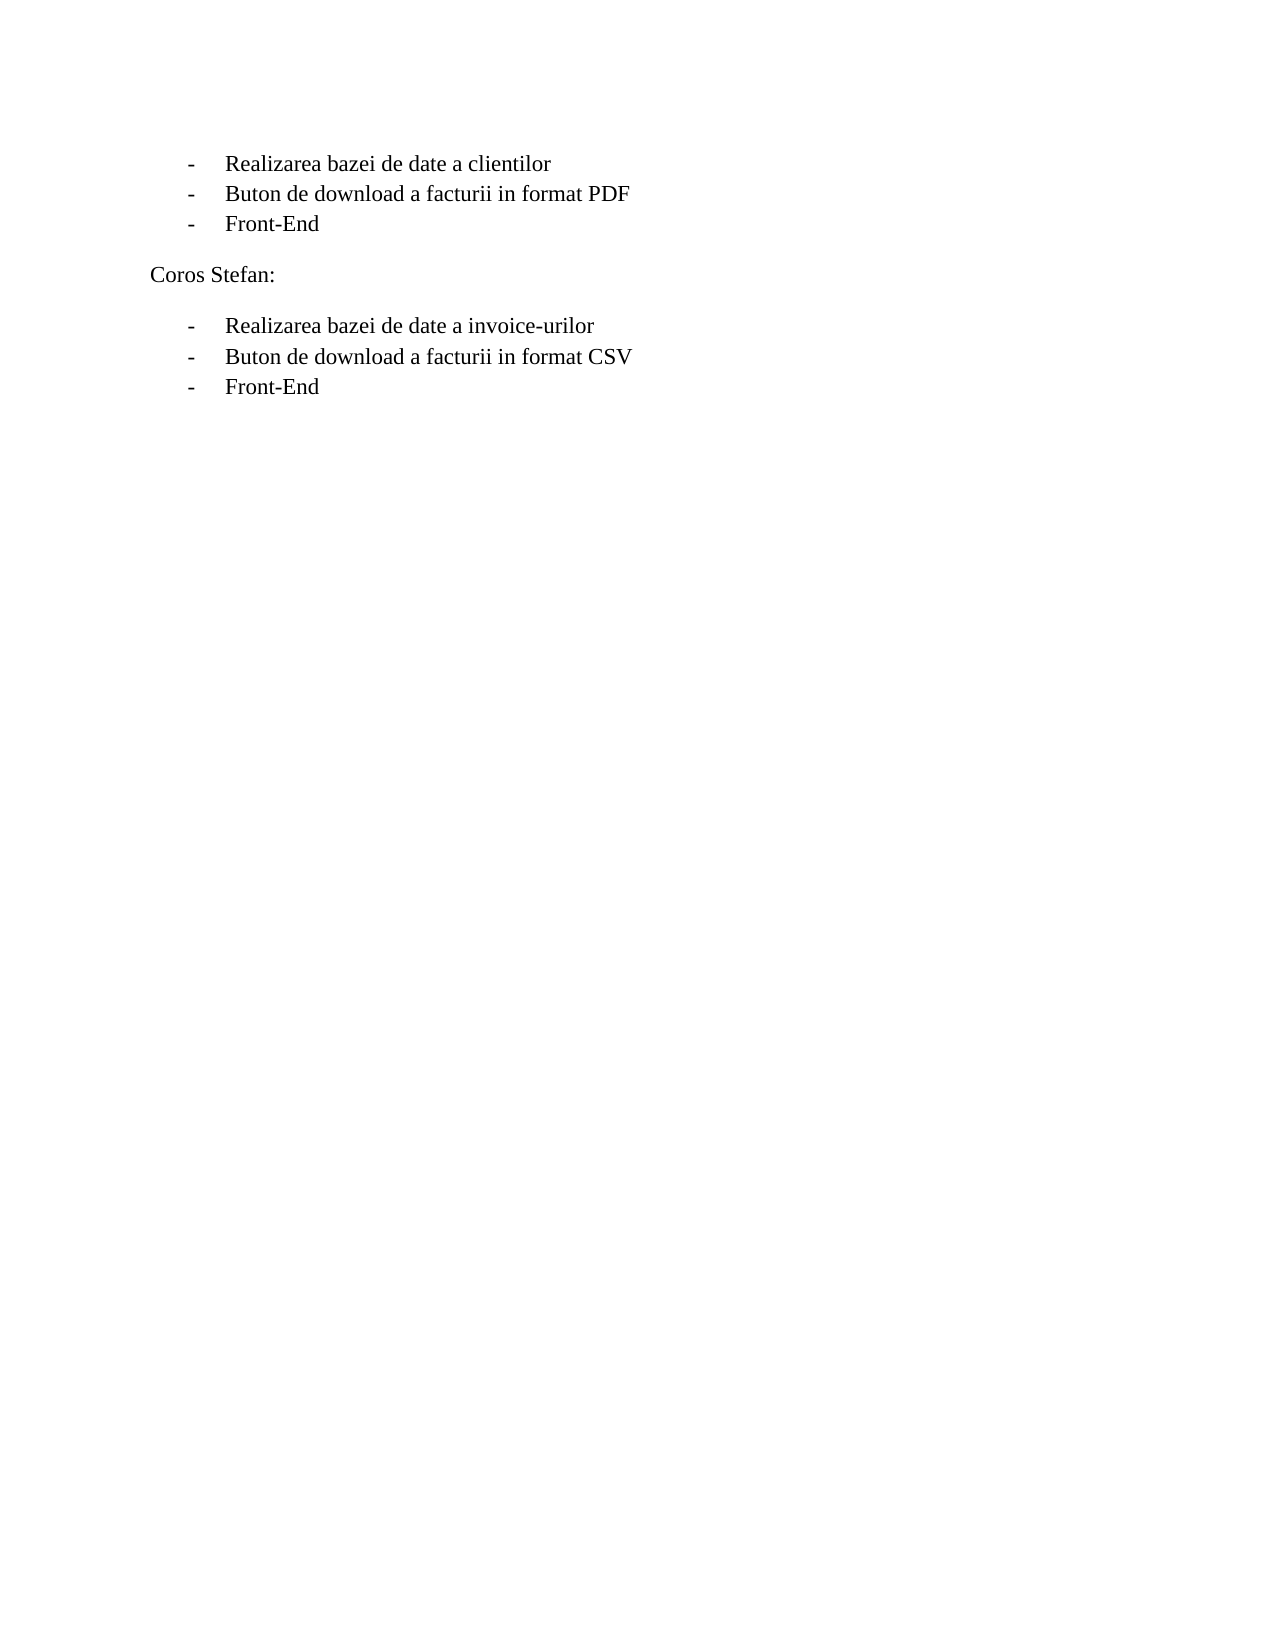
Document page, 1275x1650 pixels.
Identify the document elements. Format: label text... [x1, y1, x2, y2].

list Realizarea bazei de date a clientilor [187, 150, 1125, 176]
list Buton de download a facturii in format CSV [187, 343, 1125, 369]
list Front-End [187, 210, 1125, 237]
list Realizarea bazei de date a invoice-urilor [187, 312, 1125, 339]
list Front-End [187, 373, 1125, 399]
text Coros Stefan: [150, 261, 1125, 288]
list Buton de download a facturii in format PDF [187, 180, 1125, 207]
